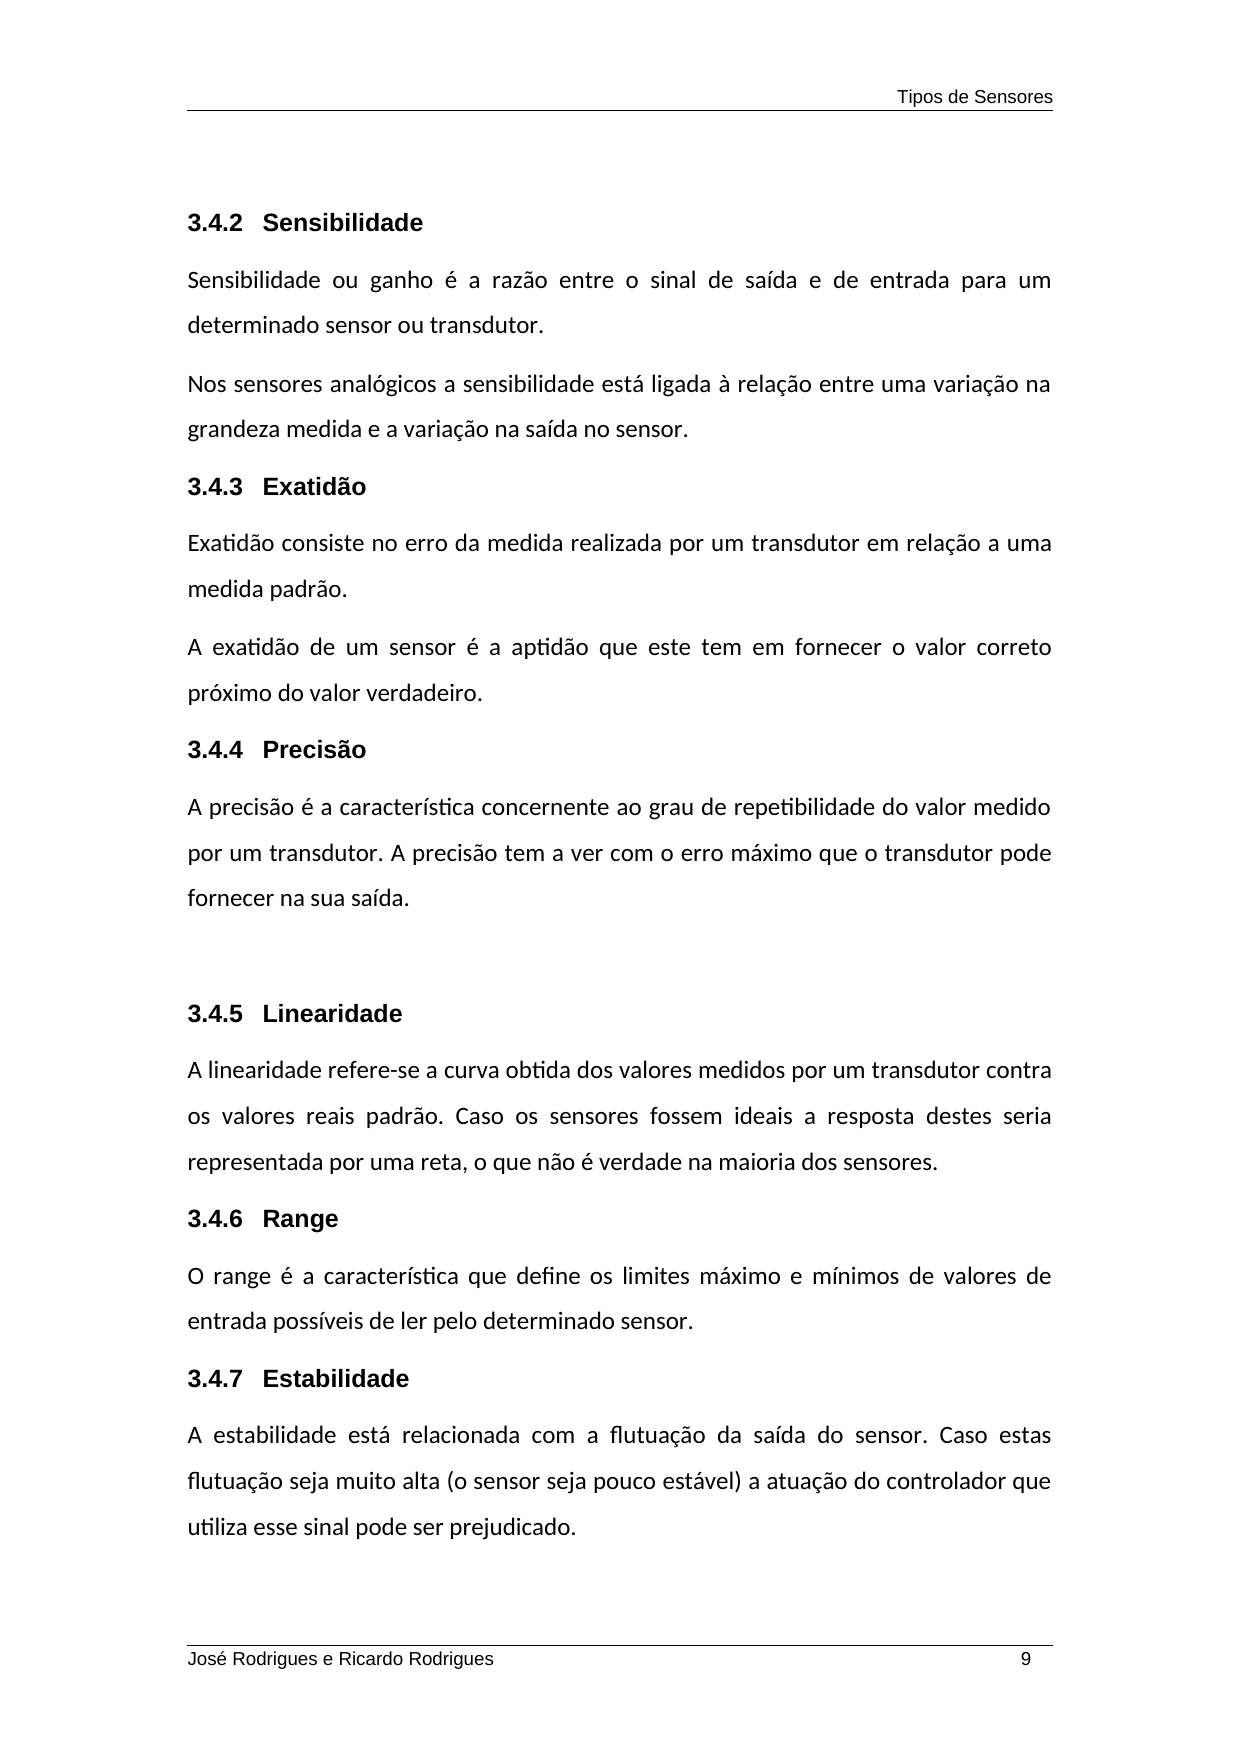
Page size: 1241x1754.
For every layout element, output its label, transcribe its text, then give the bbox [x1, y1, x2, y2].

text A estabilidade está relacionada com a flutuação da saída do sensor. Caso estas flutuação seja muito alta (o sensor seja pouco estável) a atuação do controlador que utiliza esse sinal pode ser prejudicado. [187, 1419, 1053, 1541]
subtitle Estabilidade [187, 1364, 1053, 1392]
text Sensibilidade ou ganho é a razão entre o sinal de saída e de entrada para um determinado sensor ou transdutor. [187, 264, 1053, 340]
subtitle Range [187, 1204, 1053, 1233]
text A exatidão de um sensor é a aptidão que este tem em fornecer o valor correto próximo do valor verdadeiro. [187, 631, 1053, 708]
subtitle Sensibilidade [187, 208, 1053, 237]
text A precisão é a característica concernente ao grau de repetibilidade do valor medido por um transdutor. A precisão tem a ver com o erro máximo que o transdutor pode fornecer na sua saída. [187, 791, 1053, 913]
text A linearidade refere-se a curva obtida dos valores medidos por um transdutor contra os valores reais padrão. Caso os sensores fossem ideais a resposta destes seria representada por uma reta, o que não é verdade na maioria dos sensores. [187, 1054, 1053, 1176]
subtitle Precisão [187, 735, 1053, 764]
subtitle Linearidade [187, 999, 1053, 1028]
text O range é a característica que define os limites máximo e mínimos de valores de entrada possíveis de ler pelo determinado sensor. [187, 1260, 1053, 1336]
text Exatidão consiste no erro da medida realizada por um transdutor em relação a uma medida padrão. [187, 527, 1053, 604]
subtitle Exatidão [187, 472, 1053, 501]
text Nos sensores analógicos a sensibilidade está ligada à relação entre uma variação na grandeza medida e a variação na saída no sensor. [187, 368, 1053, 444]
